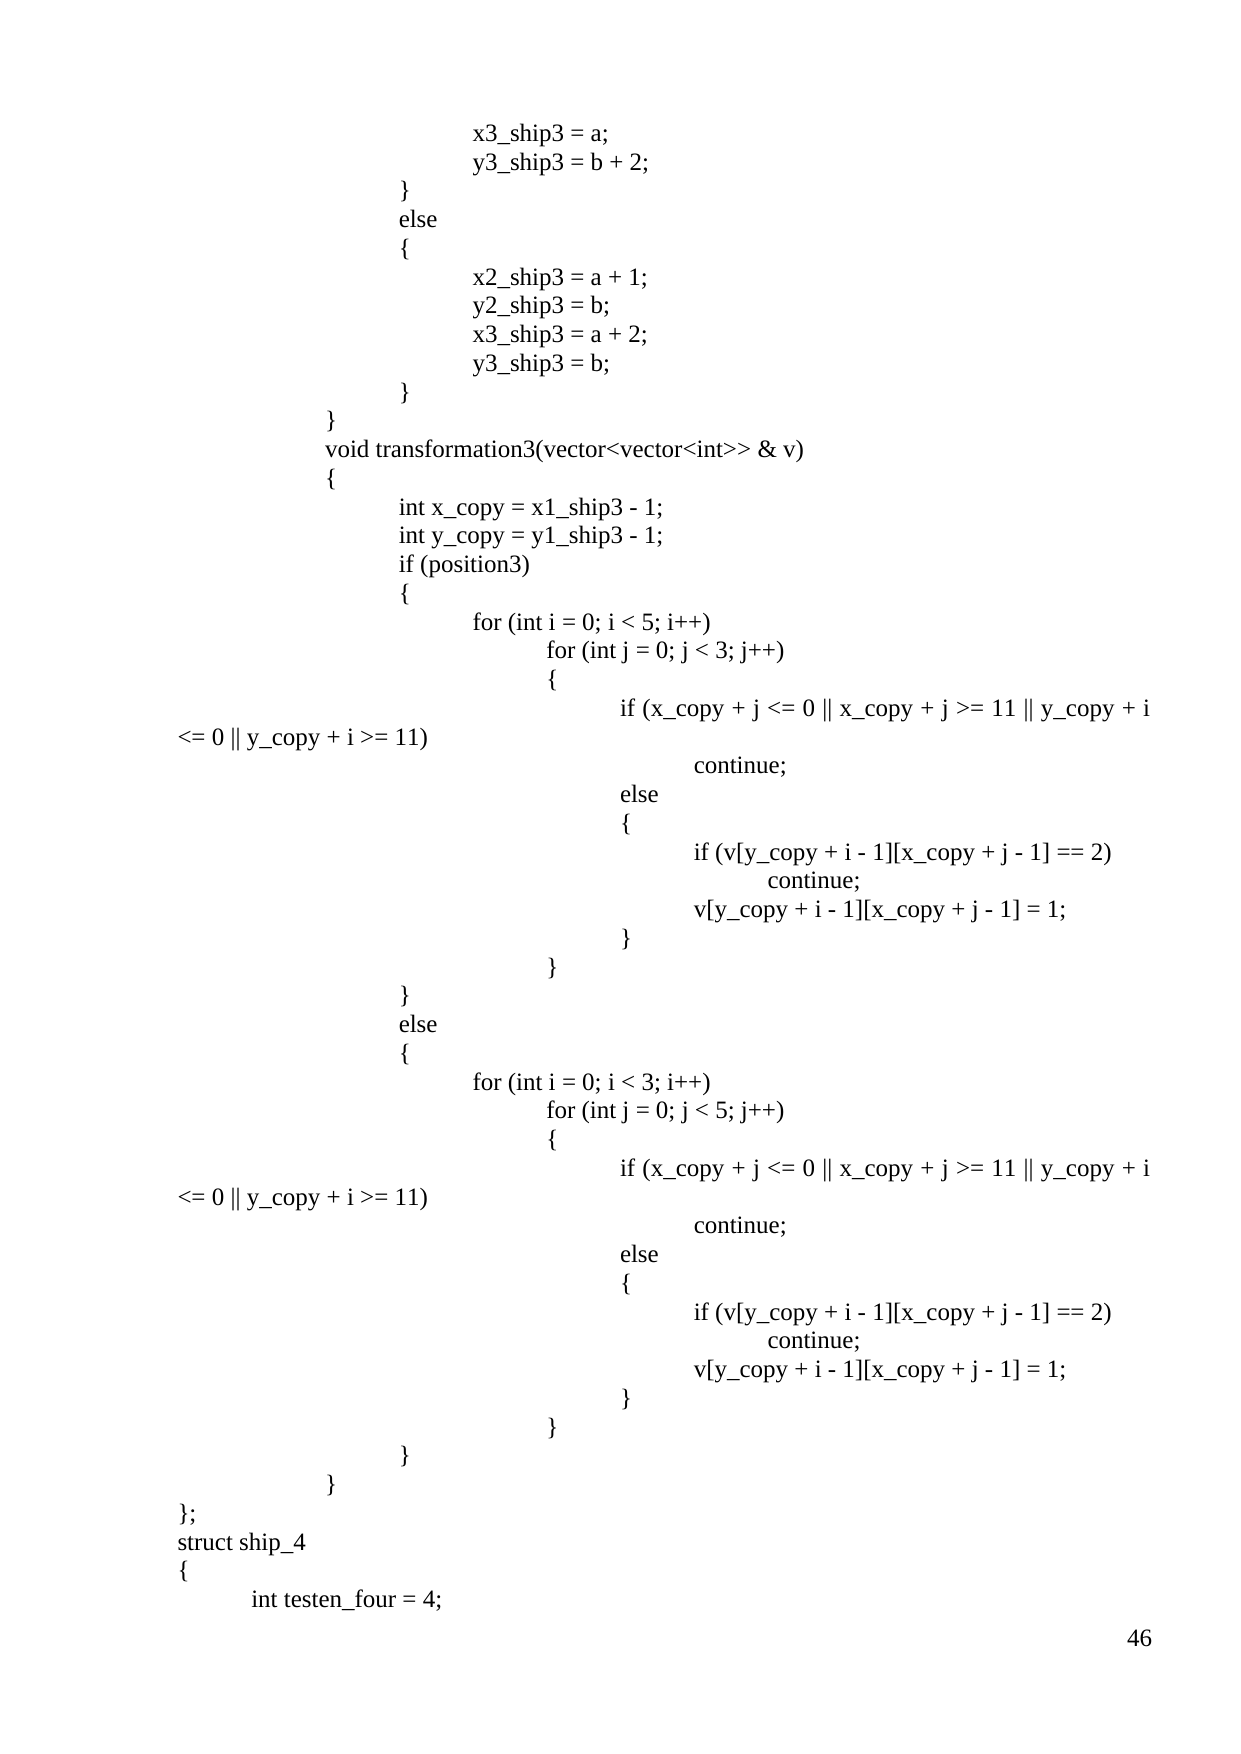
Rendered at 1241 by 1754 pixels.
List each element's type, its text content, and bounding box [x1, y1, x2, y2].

text x3_ship3 = a + 2; [177, 319, 1152, 348]
text }; [177, 1498, 1152, 1527]
text } [177, 923, 1152, 952]
text for (int j = 0; j < 5; j++) [177, 1096, 1152, 1124]
text continue; [177, 1211, 1152, 1239]
text if (x_copy + j <= 0 || x_copy + j >= 11 || y_copy + i <= 0 || y_copy + i >= 11) [177, 693, 1152, 751]
text else [177, 1009, 1152, 1038]
text void transformation3(vector<vector<int>> & v) [177, 434, 1152, 463]
text v[y_copy + i - 1][x_copy + j - 1] = 1; [177, 1354, 1152, 1383]
text else [177, 204, 1152, 233]
text continue; [177, 866, 1152, 894]
text } [177, 176, 1152, 204]
text else [177, 1239, 1152, 1268]
text int y_copy = y1_ship3 - 1; [177, 521, 1152, 549]
text } [177, 406, 1152, 434]
text y3_ship3 = b; [177, 348, 1152, 377]
text x2_ship3 = a + 1; [177, 262, 1152, 291]
text y2_ship3 = b; [177, 291, 1152, 319]
text int testen_four = 4; [177, 1584, 1152, 1613]
text { [177, 808, 1152, 837]
text v[y_copy + i - 1][x_copy + j - 1] = 1; [177, 894, 1152, 923]
text { [177, 1038, 1152, 1067]
text if (x_copy + j <= 0 || x_copy + j >= 11 || y_copy + i <= 0 || y_copy + i >= 11) [177, 1153, 1152, 1211]
text for (int i = 0; i < 5; i++) [177, 607, 1152, 636]
text x3_ship3 = a; [177, 118, 1152, 147]
text y3_ship3 = b + 2; [177, 147, 1152, 176]
text { [177, 1124, 1152, 1153]
text } [177, 1412, 1152, 1441]
text { [177, 1556, 1152, 1584]
text { [177, 664, 1152, 693]
text { [177, 578, 1152, 607]
text } [177, 1469, 1152, 1498]
text for (int j = 0; j < 3; j++) [177, 636, 1152, 664]
text } [177, 1383, 1152, 1412]
text continue; [177, 1326, 1152, 1354]
text int x_copy = x1_ship3 - 1; [177, 492, 1152, 521]
text } [177, 1441, 1152, 1469]
text } [177, 981, 1152, 1009]
text } [177, 952, 1152, 981]
text continue; [177, 751, 1152, 779]
text if (position3) [177, 549, 1152, 578]
text { [177, 463, 1152, 492]
text for (int i = 0; i < 3; i++) [177, 1067, 1152, 1096]
text struct ship_4 [177, 1527, 1152, 1556]
text { [177, 233, 1152, 262]
text if (v[y_copy + i - 1][x_copy + j - 1] == 2) [177, 837, 1152, 866]
text } [177, 377, 1152, 406]
text if (v[y_copy + i - 1][x_copy + j - 1] == 2) [177, 1297, 1152, 1326]
text { [177, 1268, 1152, 1297]
text else [177, 779, 1152, 808]
